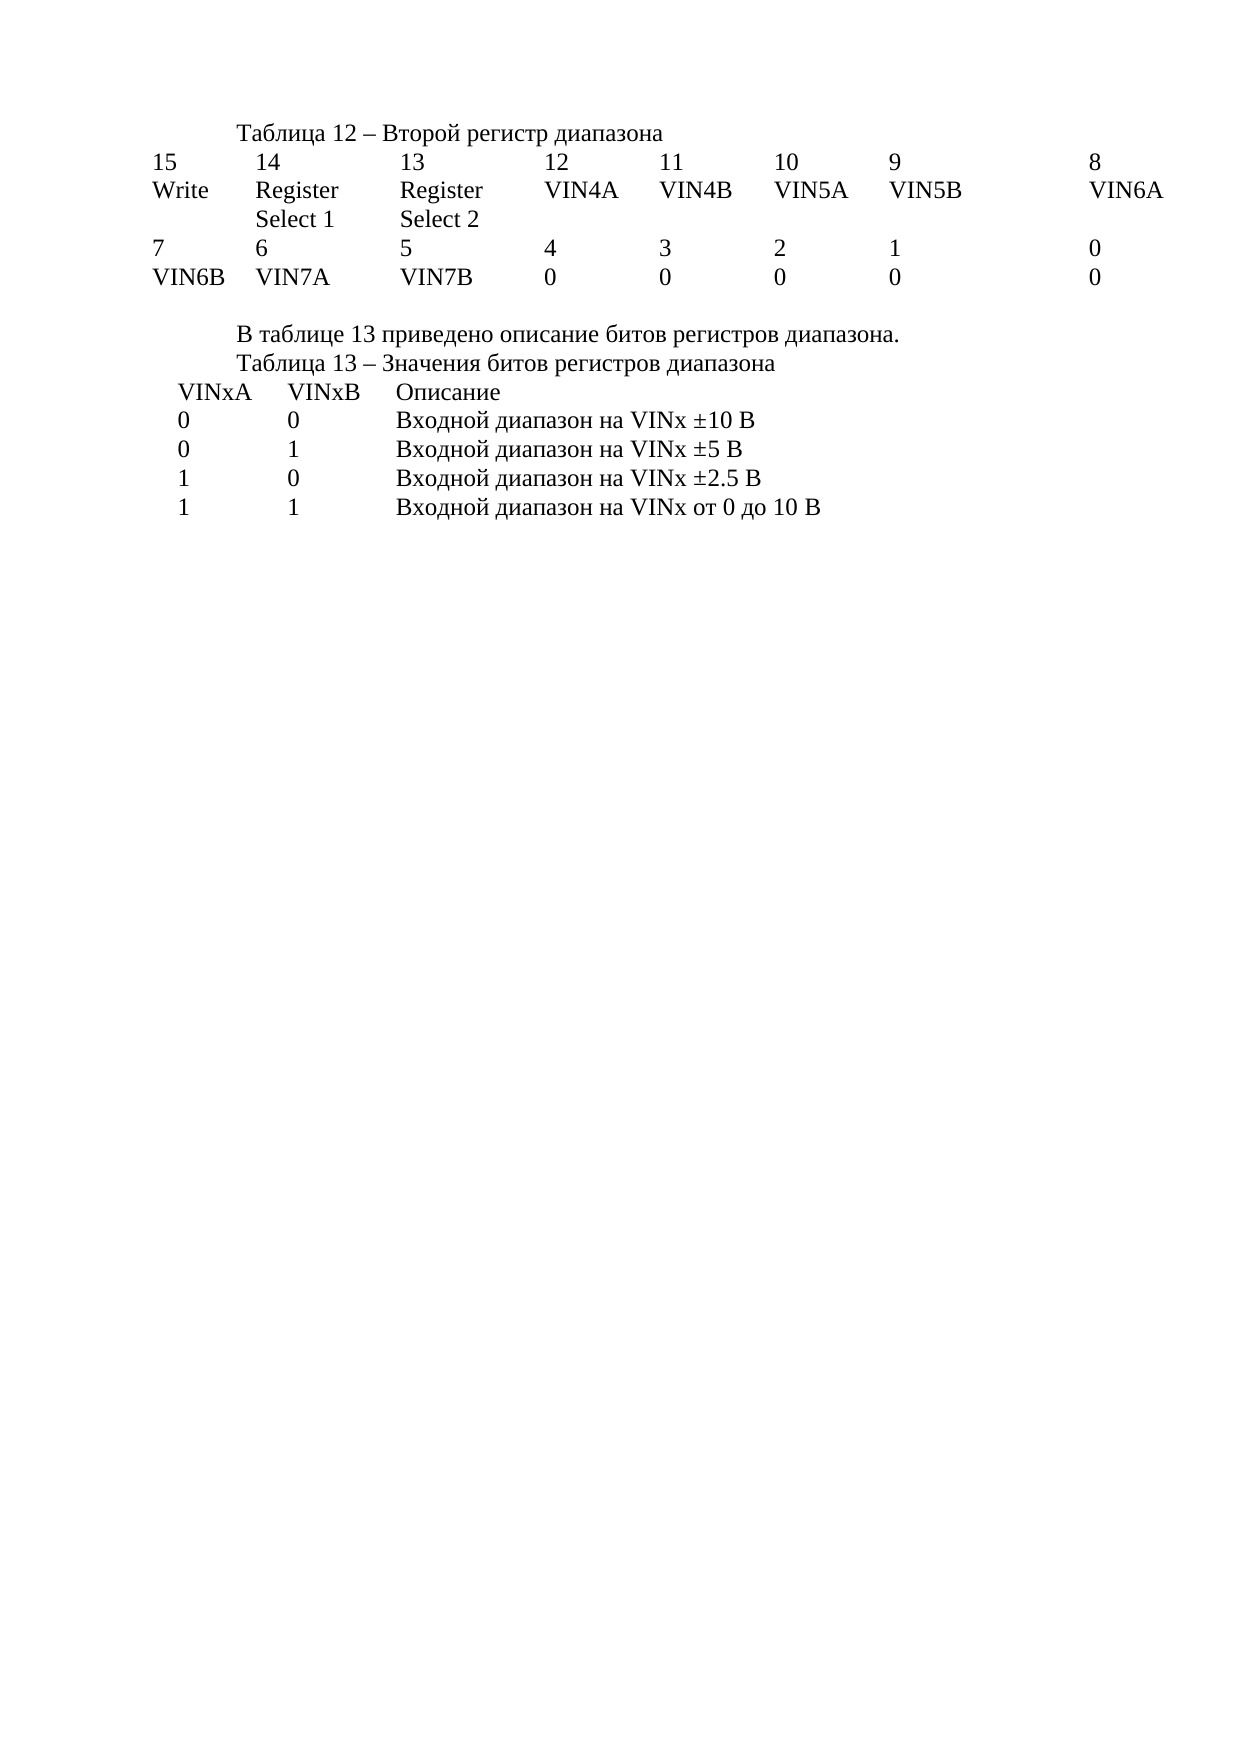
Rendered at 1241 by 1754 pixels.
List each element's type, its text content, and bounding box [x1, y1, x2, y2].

text В таблице 13 приведено описание битов регистров диапазона. [177, 319, 1152, 348]
table_header 10 [763, 147, 877, 176]
table_cell 1 [878, 233, 1077, 262]
table_cell Входной диапазон на VINx 5 В [384, 434, 1139, 463]
table_cell VIN6B [141, 262, 244, 291]
table_header 8 [1078, 147, 1188, 176]
table_cell 1 [276, 434, 384, 463]
table_cell VIN7A [244, 262, 388, 291]
table_header 13 [388, 147, 533, 176]
table_header VINxB [276, 377, 384, 406]
table_cell Write [141, 176, 244, 233]
table_cell VIN7B [388, 262, 533, 291]
table_cell 3 [648, 233, 762, 262]
table_cell 0 [878, 262, 1077, 291]
table_cell Register Select 1 [244, 176, 388, 233]
table_cell 5 [388, 233, 533, 262]
table_header 9 [878, 147, 1077, 176]
table_header 12 [533, 147, 648, 176]
table_cell 6 [244, 233, 388, 262]
table_cell VIN5A [763, 176, 877, 233]
text Таблица 13 – Значения битов регистров диапазона [177, 348, 1152, 377]
table_cell 0 [763, 262, 877, 291]
table_cell 0 [533, 262, 648, 291]
table_header 15 [141, 147, 244, 176]
table_header 14 [244, 147, 388, 176]
table_cell 0 [276, 463, 384, 492]
table_cell 0 [276, 406, 384, 434]
table_cell 0 [166, 406, 276, 434]
table_cell VIN6A [1078, 176, 1188, 233]
table_cell 7 [141, 233, 244, 262]
table_cell Входной диапазон на VINx 2.5 В [384, 463, 1139, 492]
table_cell 0 [1078, 262, 1188, 291]
table_cell 1 [166, 463, 276, 492]
table_cell VIN4A [533, 176, 648, 233]
table_cell VIN5B [878, 176, 1077, 233]
table_cell 0 [1078, 233, 1188, 262]
table_cell 0 [648, 262, 762, 291]
table_header 11 [648, 147, 762, 176]
table_header Описание [384, 377, 1139, 406]
table_cell 4 [533, 233, 648, 262]
table_header VINxA [166, 377, 276, 406]
table_cell 0 [166, 434, 276, 463]
table_cell 1 [166, 492, 276, 521]
table_cell 1 [276, 492, 384, 521]
text Таблица 12 – Второй регистр диапазона [177, 118, 1152, 147]
table_cell VIN4B [648, 176, 762, 233]
table_cell Входной диапазон на VINx от 0 до 10 В [384, 492, 1139, 521]
table_cell 2 [763, 233, 877, 262]
table_cell Register Select 2 [388, 176, 533, 233]
table_cell Входной диапазон на VINx 10 В [384, 406, 1139, 434]
